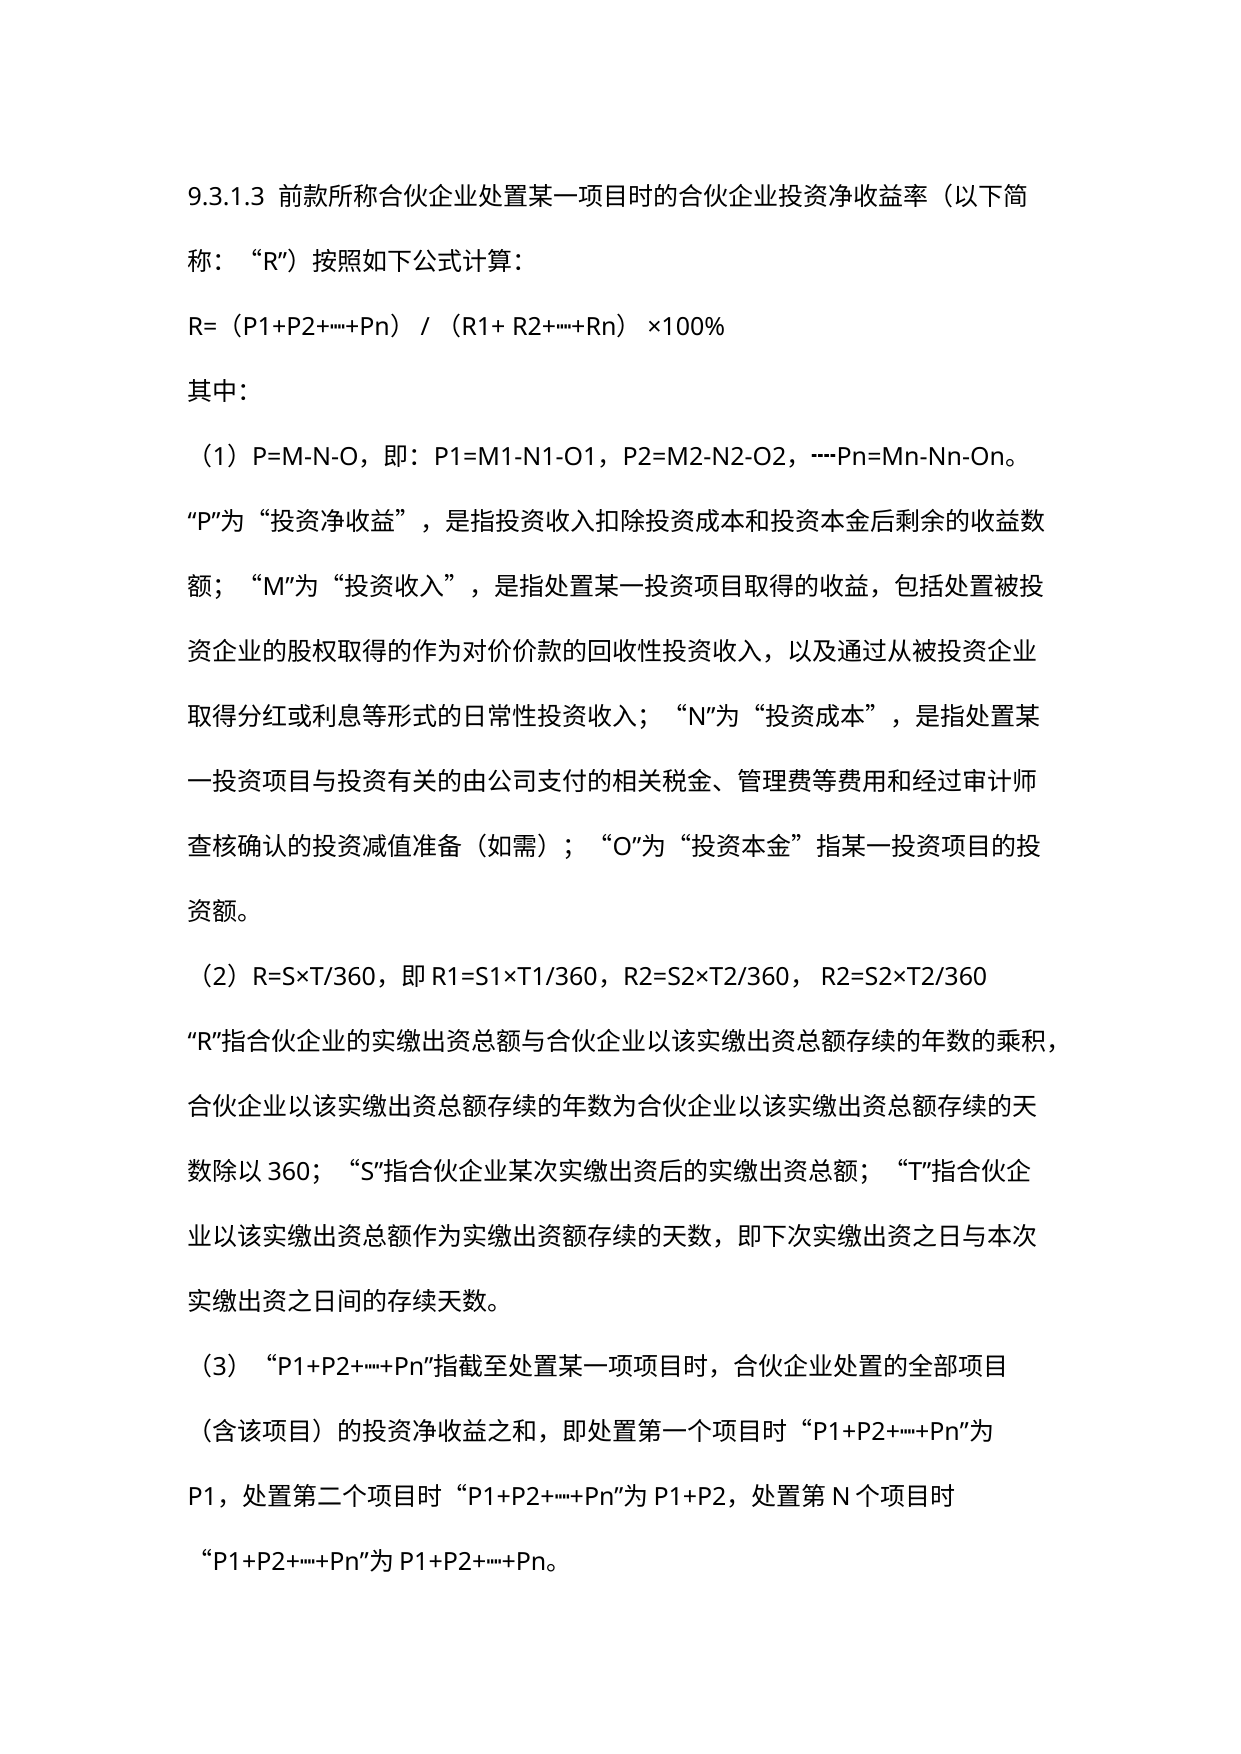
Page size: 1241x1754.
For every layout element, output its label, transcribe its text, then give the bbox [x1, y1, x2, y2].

text 其中： [187, 357, 1053, 422]
text （3）“P1+P2+┉+Pn”指截至处置某一项项目时，合伙企业处置的全部项目（含该项目）的投资净收益之和，即处置第一个项目时“P1+P2+┉+Pn”为P1，处置第二个项目时“P1+P2+┉+Pn”为P1+P2，处置第N个项目时“P1+P2+┉+Pn”为P1+P2+┉+Pn。 [187, 1332, 1053, 1592]
text “P”为“投资净收益”，是指投资收入扣除投资成本和投资本金后剩余的收益数额；“M”为“投资收入”，是指处置某一投资项目取得的收益，包括处置被投资企业的股权取得的作为对价价款的回收性投资收入，以及通过从被投资企业取得分红或利息等形式的日常性投资收入；“N”为“投资成本”，是指处置某一投资项目与投资有关的由公司支付的相关税金、管理费等费用和经过审计师查核确认的投资减值准备（如需）；“O”为“投资本金”指某一投资项目的投资额。 [187, 487, 1053, 942]
text 9.3.1.3 前款所称合伙企业处置某一项目时的合伙企业投资净收益率（以下简称：“R”）按照如下公式计算： [187, 162, 1053, 292]
text （1）P=M-N-O，即：P1=M1-N1-O1，P2=M2-N2-O2，┉Pn=Mn-Nn-On。 [187, 422, 1053, 487]
text （2）R=S×T/360，即R1=S1×T1/360，R2=S2×T2/360， R2=S2×T2/360 [187, 942, 1053, 1007]
text R=（P1+P2+┉+Pn） / （R1+ R2+┉+Rn） ×100% [187, 292, 1053, 357]
text “R”指合伙企业的实缴出资总额与合伙企业以该实缴出资总额存续的年数的乘积，合伙企业以该实缴出资总额存续的年数为合伙企业以该实缴出资总额存续的天数除以360；“S”指合伙企业某次实缴出资后的实缴出资总额；“T”指合伙企业以该实缴出资总额作为实缴出资额存续的天数，即下次实缴出资之日与本次实缴出资之日间的存续天数。 [187, 1007, 1053, 1332]
